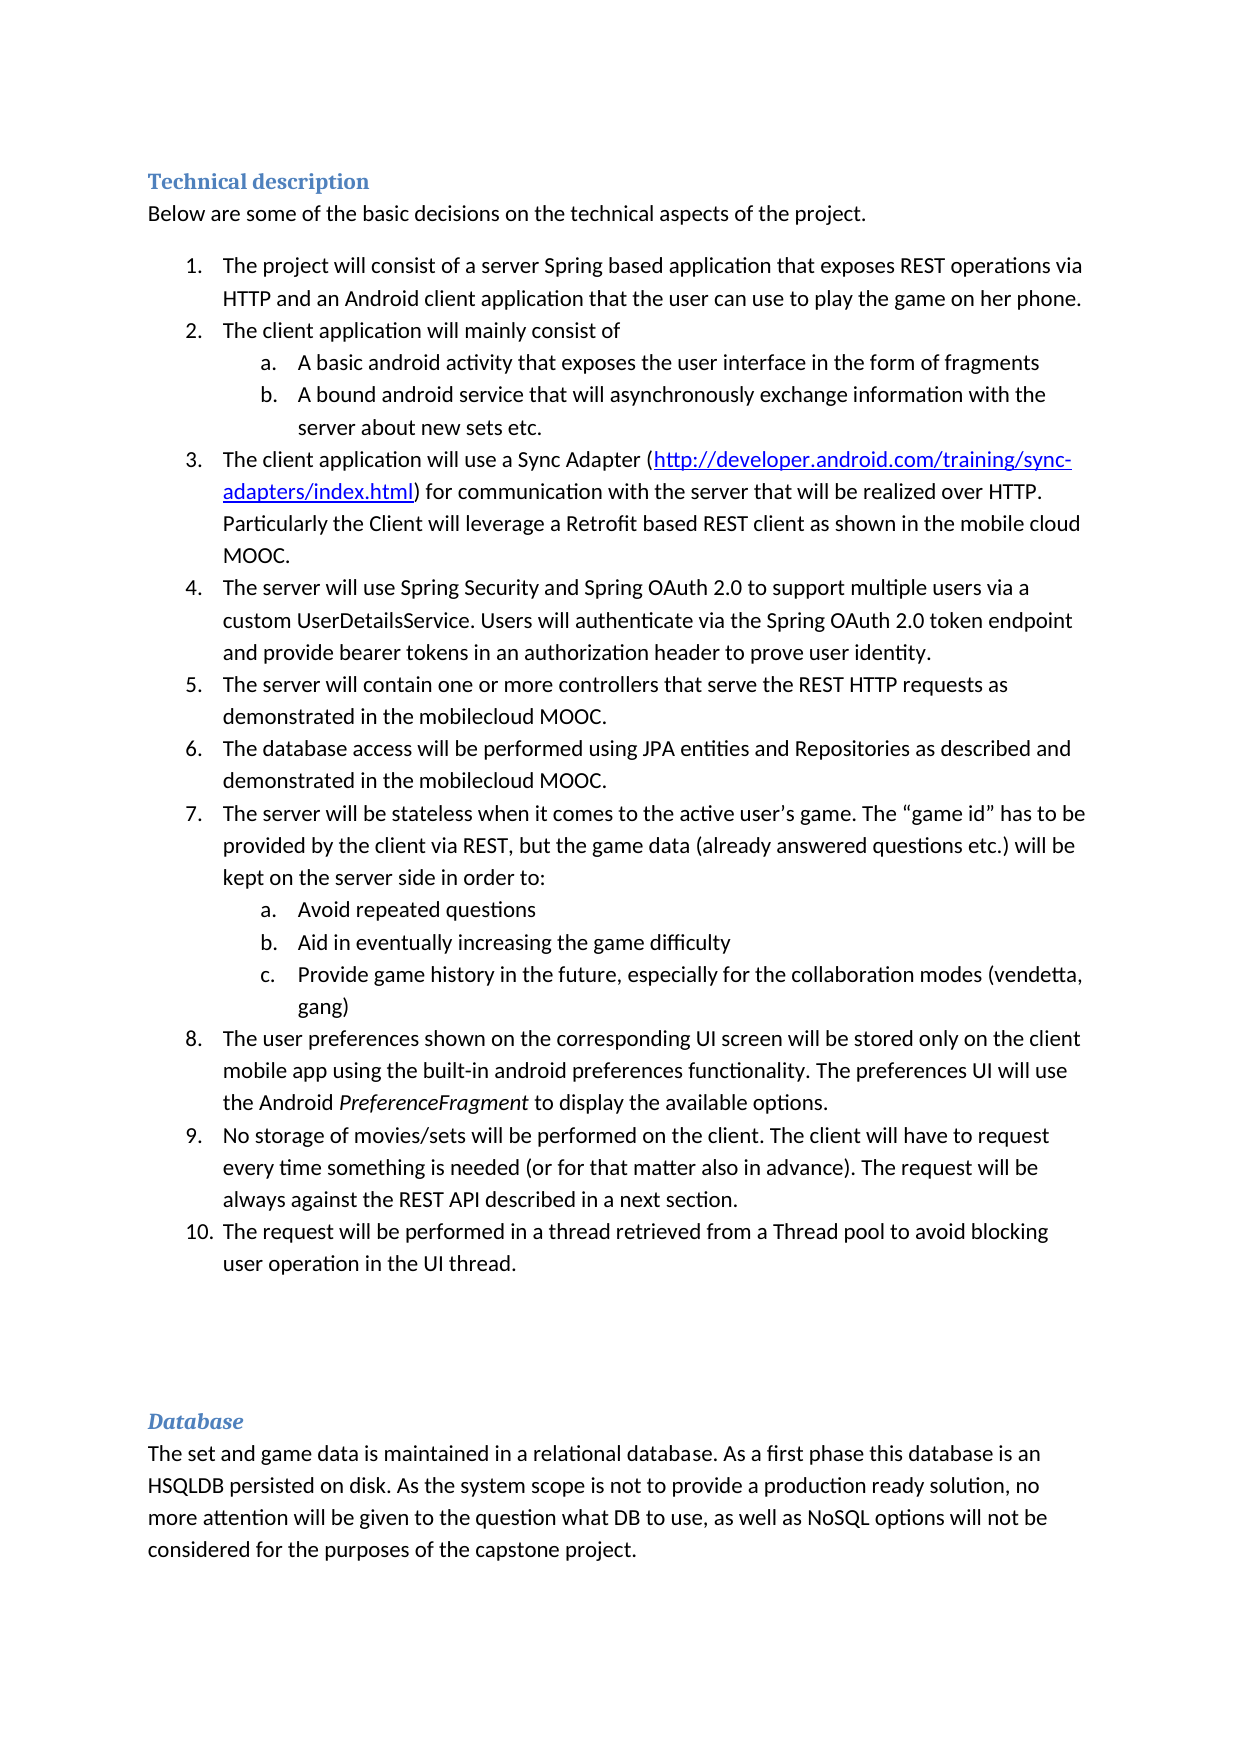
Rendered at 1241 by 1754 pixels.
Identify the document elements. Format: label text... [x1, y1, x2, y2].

text Below are some of the basic decisions on the technical aspects of the project. [148, 199, 1093, 227]
text The set and game data is maintained in a relational database. As a first phase this database is an HSQLDB persisted on disk. As the system scope is not to provide a production ready solution, no more attention will be given to the question what DB to use, as well as NoSQL options will not be considered for the purposes of the capstone project. [148, 1439, 1093, 1563]
list Provide game history in the future, especially for the collaboration modes (vendetta, gang) [260, 960, 1093, 1020]
list The server will use Spring Security and Spring OAuth 2.0 to support multiple users via a custom UserDetailsService. Users will authenticate via the Spring OAuth 2.0 token endpoint and provide bearer tokens in an authorization header to prove user identity. [185, 573, 1093, 666]
list The database access will be performed using JPA entities and Repositories as described and demonstrated in the mobilecloud MOOC. [185, 734, 1093, 795]
list The server will contain one or more controllers that serve the REST HTTP requests as demonstrated in the mobilecloud MOOC. [185, 670, 1093, 730]
list The user preferences shown on the corresponding UI screen will be stored only on the client mobile app using the built-in android preferences functionality. The preferences UI will use the Android PreferenceFragment to display the available options. [185, 1024, 1093, 1117]
list Aid in eventually increasing the game difficulty [260, 928, 1093, 956]
subtitle Database [148, 1408, 1093, 1435]
list A basic android activity that exposes the user interface in the form of fragments [260, 348, 1093, 376]
list The project will consist of a server Spring based application that exposes REST operations via HTTP and an Android client application that the user can use to play the game on her phone. [185, 252, 1093, 312]
list No storage of movies/sets will be performed on the client. The client will have to request every time something is needed (or for that matter also in advance). The request will be always against the REST API described in a next section. [185, 1121, 1093, 1213]
list A bound android service that will asynchronously exchange information with the server about new sets etc. [260, 380, 1093, 441]
subtitle Technical description [148, 168, 1093, 195]
list The server will be stateless when it comes to the active user’s game. The “game id” has to be provided by the client via REST, but the game data (already answered questions etc.) will be kept on the server side in order to: [185, 799, 1093, 891]
list The client application will mainly consist of [185, 316, 1093, 344]
list Avoid repeated questions [260, 895, 1093, 923]
list The client application will use a Sync Adapter (http://developer.android.com/training/sync-adapters/index.html) for communication with the server that will be realized over HTTP. Particularly the Client will leverage a Retrofit based REST client as shown in the mobile cloud MOOC. [185, 445, 1093, 569]
list The request will be performed in a thread retrieved from a Thread pool to avoid blocking user operation in the UI thread. [185, 1217, 1093, 1277]
